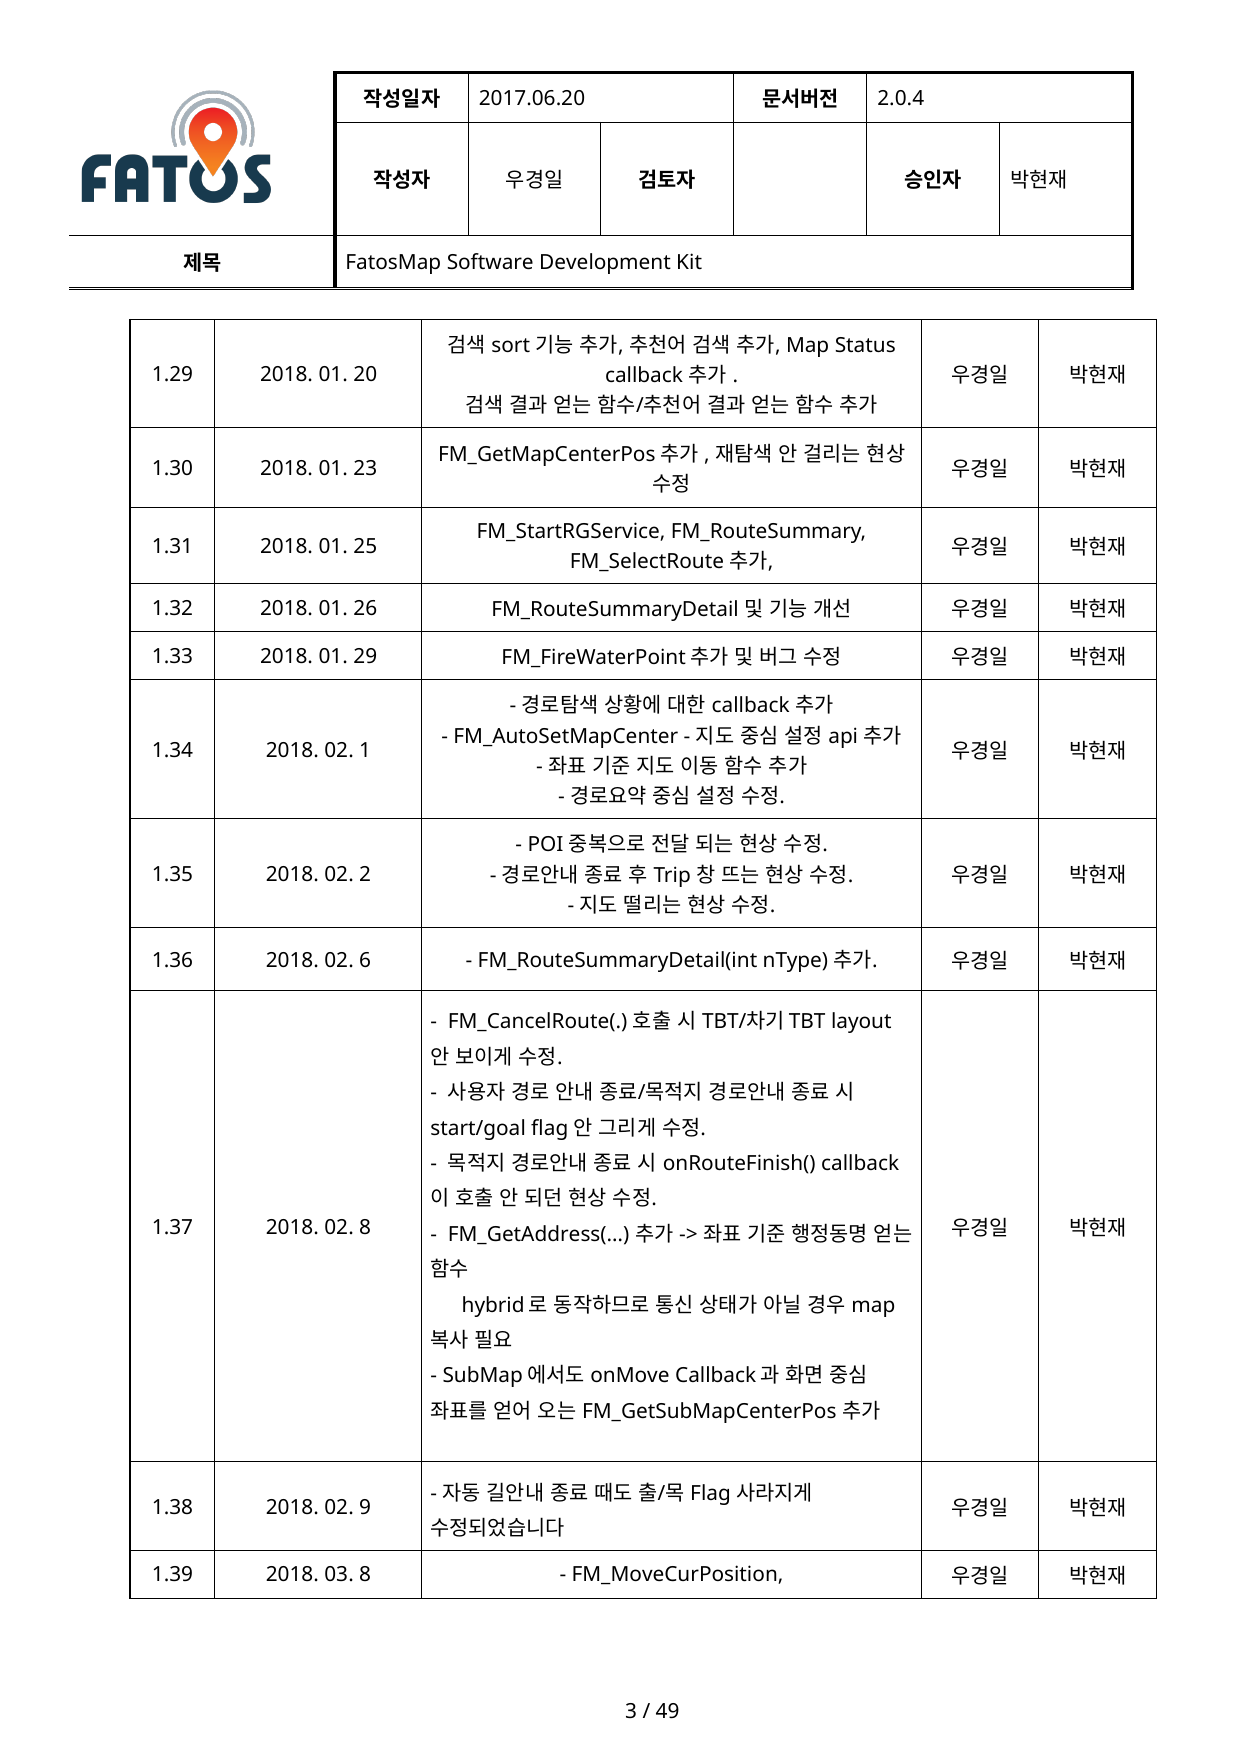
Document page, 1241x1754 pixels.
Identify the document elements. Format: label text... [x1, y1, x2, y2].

table_cell 1.31 [131, 508, 214, 583]
table_cell - 경로탐색 상황에 대한 callback 추가 - FM_AutoSetMapCenter - 지도 중심 설정 api 추가 - 좌표 기준 지도 이동 함수 추가 - 경로요약 중심 설정 수정. [422, 680, 921, 818]
table_cell 2018. 01. 23 [215, 428, 421, 507]
table_cell 2018. 02. 9 [215, 1462, 421, 1550]
table_cell FM_GetMapCenterPos추가 , 재탐색 안 걸리는 현상 수정 [422, 428, 921, 507]
table_cell 우경일 [922, 584, 1038, 631]
table_cell 2018. 03. 8 [215, 1551, 421, 1598]
table_cell 우경일 [922, 928, 1038, 990]
table_cell 1.37 [131, 991, 214, 1461]
table_cell 박현재 [1039, 928, 1156, 990]
table_cell 박현재 [1039, 320, 1156, 427]
table_cell 2018. 01. 29 [215, 632, 421, 679]
table_cell 우경일 [922, 508, 1038, 583]
table_cell 우경일 [922, 991, 1038, 1461]
table_cell 1.30 [131, 428, 214, 507]
table_cell 박현재 [1039, 584, 1156, 631]
table_cell 박현재 [1039, 819, 1156, 927]
table_cell 2018. 02. 6 [215, 928, 421, 990]
table_cell 우경일 [922, 819, 1038, 927]
table_cell 2018. 02. 2 [215, 819, 421, 927]
table_cell - FM_RouteSummaryDetail(int nType) 추가. [422, 928, 921, 990]
table_cell 2018. 02. 1 [215, 680, 421, 818]
table_cell 1.38 [131, 1462, 214, 1550]
table_cell 검색 sort 기능 추가, 추천어 검색 추가, Map Status callback 추가 . 검색 결과 얻는 함수/추천어 결과 얻는 함수 추가 [422, 320, 921, 427]
table_cell 1.39 [131, 1551, 214, 1598]
table_cell 우경일 [922, 428, 1038, 507]
table_cell 박현재 [1039, 428, 1156, 507]
table_cell 1.29 [131, 320, 214, 427]
table_cell 박현재 [1039, 1462, 1156, 1550]
table_cell FM_FireWaterPoint추가 및 버그 수정 [422, 632, 921, 679]
table_cell 박현재 [1039, 680, 1156, 818]
table_cell - FM_MoveCurPosition, getM_nTotalRemainderDist(), getM_nServiceLinkRemainderTime() 추가 [422, 1551, 921, 1598]
table_cell 2018. 01. 26 [215, 584, 421, 631]
table_cell 2018. 02. 8 [215, 991, 421, 1461]
table_cell 우경일 [922, 1551, 1038, 1598]
table_cell 우경일 [922, 632, 1038, 679]
table_cell 1.36 [131, 928, 214, 990]
table_cell 1.34 [131, 680, 214, 818]
table_cell 2018. 01. 25 [215, 508, 421, 583]
table_cell 박현재 [1039, 508, 1156, 583]
table_cell 2018. 01. 20 [215, 320, 421, 427]
table_cell FM_RouteSummaryDetail 및 기능 개선 [422, 584, 921, 631]
table_cell - 자동 길안내 종료 때도 출/목 Flag 사라지게 수정되었습니다 [422, 1462, 921, 1550]
picture [79, 88, 272, 205]
table_cell 1.33 [131, 632, 214, 679]
table_cell 박현재 [1039, 632, 1156, 679]
table_cell 우경일 [922, 680, 1038, 818]
table_cell 박현재 [1039, 991, 1156, 1461]
table_cell 1.32 [131, 584, 214, 631]
table_cell 우경일 [922, 320, 1038, 427]
table_cell 박현재 [1039, 1551, 1156, 1598]
table_cell - FM_CancelRoute(.) 호출 시 TBT/차기TBT layout 안 보이게 수정. - 사용자 경로 안내 종료/목적지 경로안내 종료 시 start/goal flag 안 그리게 수정. - 목적지 경로안내 종료 시 onRouteFinish() callback 이 호출 안 되던 현상 수정. - FM_GetAddress(…) 추가 -> 좌표 기준 행정동명 얻는 함수 hybrid로 동작하므로 통신 상태가 아닐 경우 map 복사 필요 - SubMap에서도 onMove Callback과 화면 중심 좌표를 얻어 오는 FM_GetSubMapCenterPos 추가 [422, 991, 921, 1461]
table_cell 우경일 [922, 1462, 1038, 1550]
table_cell 1.35 [131, 819, 214, 927]
table_cell FM_StartRGService, FM_RouteSummary, FM_SelectRoute 추가, [422, 508, 921, 583]
table_cell - POI 중복으로 전달 되는 현상 수정. - 경로안내 종료 후 Trip 창 뜨는 현상 수정. - 지도 떨리는 현상 수정. [422, 819, 921, 927]
